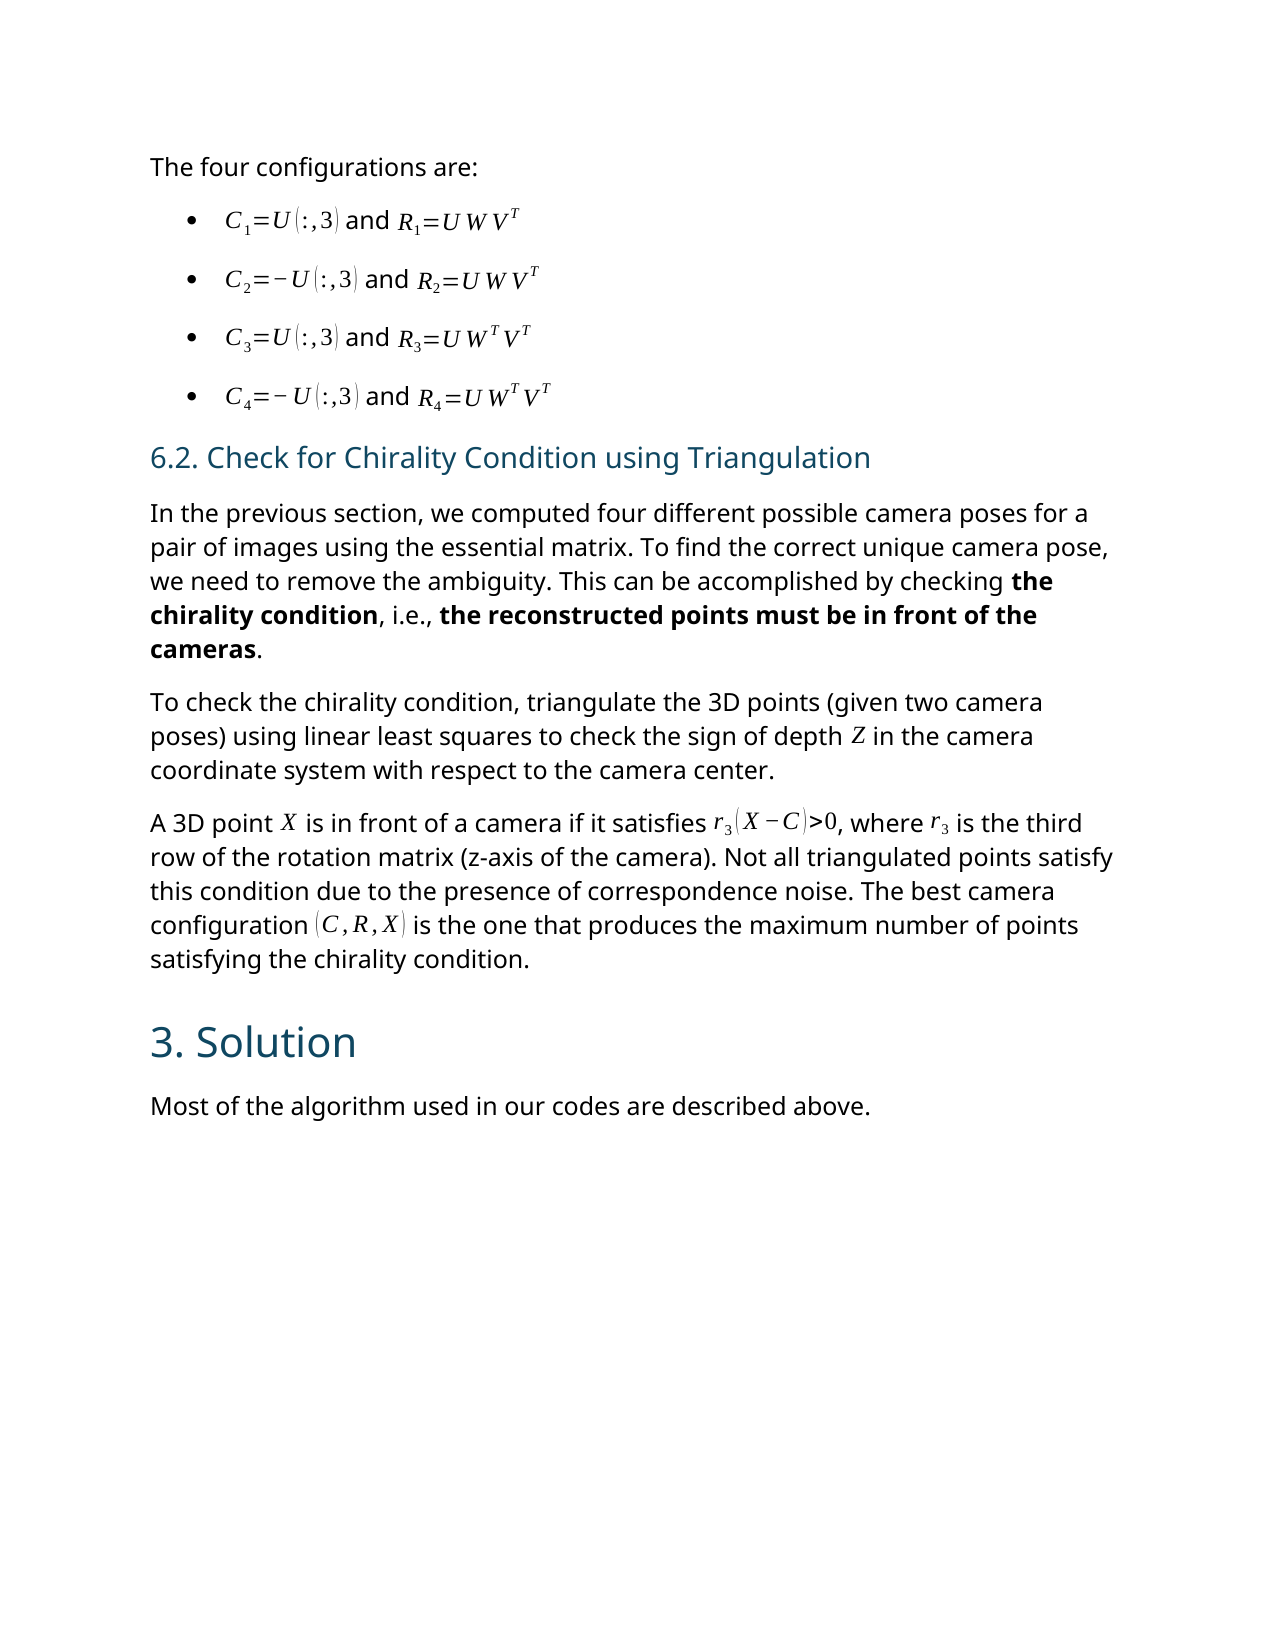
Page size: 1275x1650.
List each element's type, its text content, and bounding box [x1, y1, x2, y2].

list and [187, 320, 1125, 358]
text Most of the algorithm used in our codes are described above. [150, 1089, 1125, 1123]
text The four configurations are: [150, 150, 1125, 184]
list and [187, 378, 1125, 416]
list and [187, 203, 1125, 241]
subtitle 3. Solution [150, 1013, 1125, 1070]
text In the previous section, we computed four different possible camera poses for a pair of images using the essential matrix. To find the correct unique camera pose, we need to remove the ambiguity. This can be accomplished by checking the chirality condition, i.e., the reconstructed points must be in front of the cameras. [150, 495, 1125, 666]
text A 3D point is in front of a camera if it satisfies , where is the third row of the rotation matrix (z-axis of the camera). Not all triangulated points satisfy this condition due to the presence of correspondence noise. The best camera configuration is the one that produces the maximum number of points satisfying the chirality condition. [150, 805, 1125, 976]
subtitle 6.2. Check for Chirality Condition using Triangulation [150, 437, 1125, 477]
list and [187, 261, 1125, 299]
text To check the chirality condition, triangulate the 3D points (given two camera poses) using linear least squares to check the sign of depth in the camera coordinate system with respect to the camera center. [150, 684, 1125, 787]
